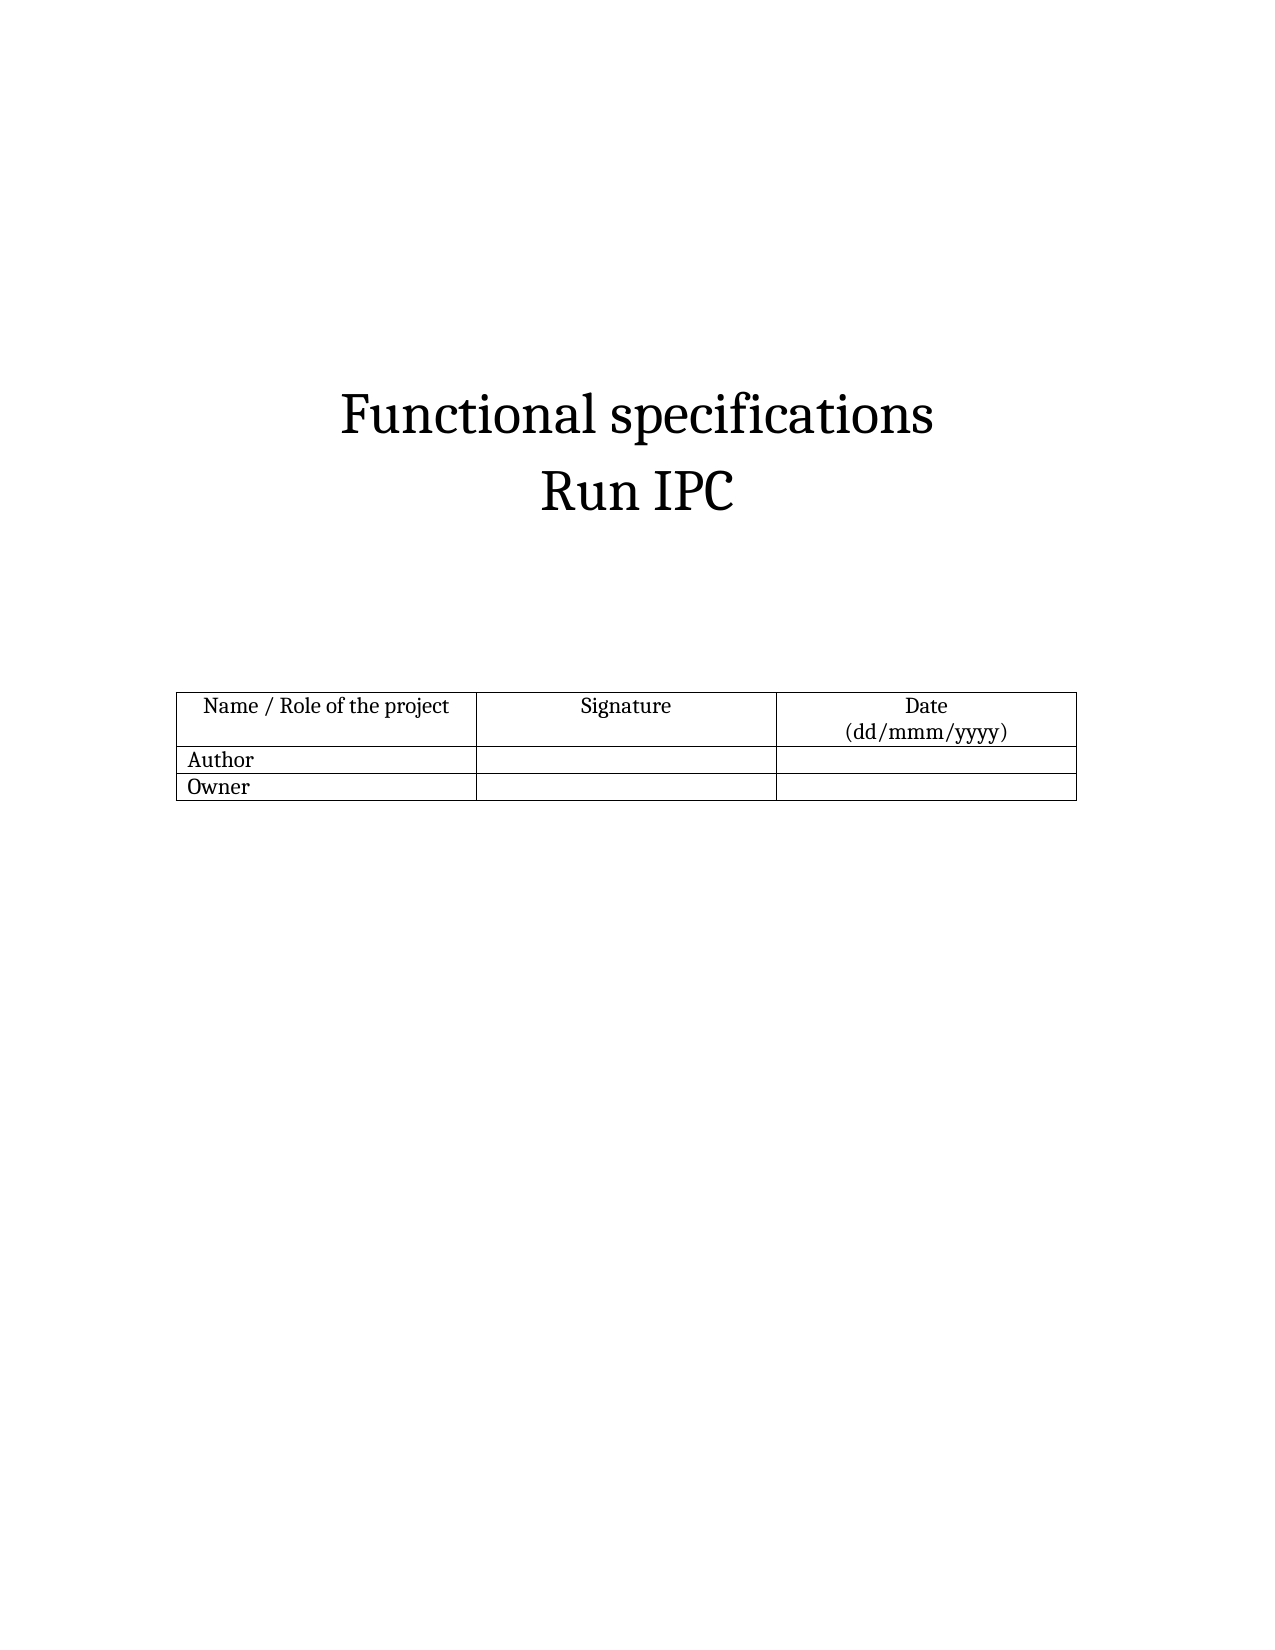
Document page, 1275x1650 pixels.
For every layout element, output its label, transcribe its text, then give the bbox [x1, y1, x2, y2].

table_cell [477, 747, 776, 773]
table_cell Owner [177, 774, 476, 800]
table_header Signature [477, 693, 776, 746]
text Functional specifications Run IPC [187, 150, 1087, 556]
table_cell [777, 774, 1076, 800]
table_header Date (dd/mmm/yyyy) [777, 693, 1076, 746]
table_cell [477, 774, 776, 800]
table_cell Author [177, 747, 476, 773]
table_header Name / Role of the project [177, 693, 476, 746]
table_cell [777, 747, 1076, 773]
